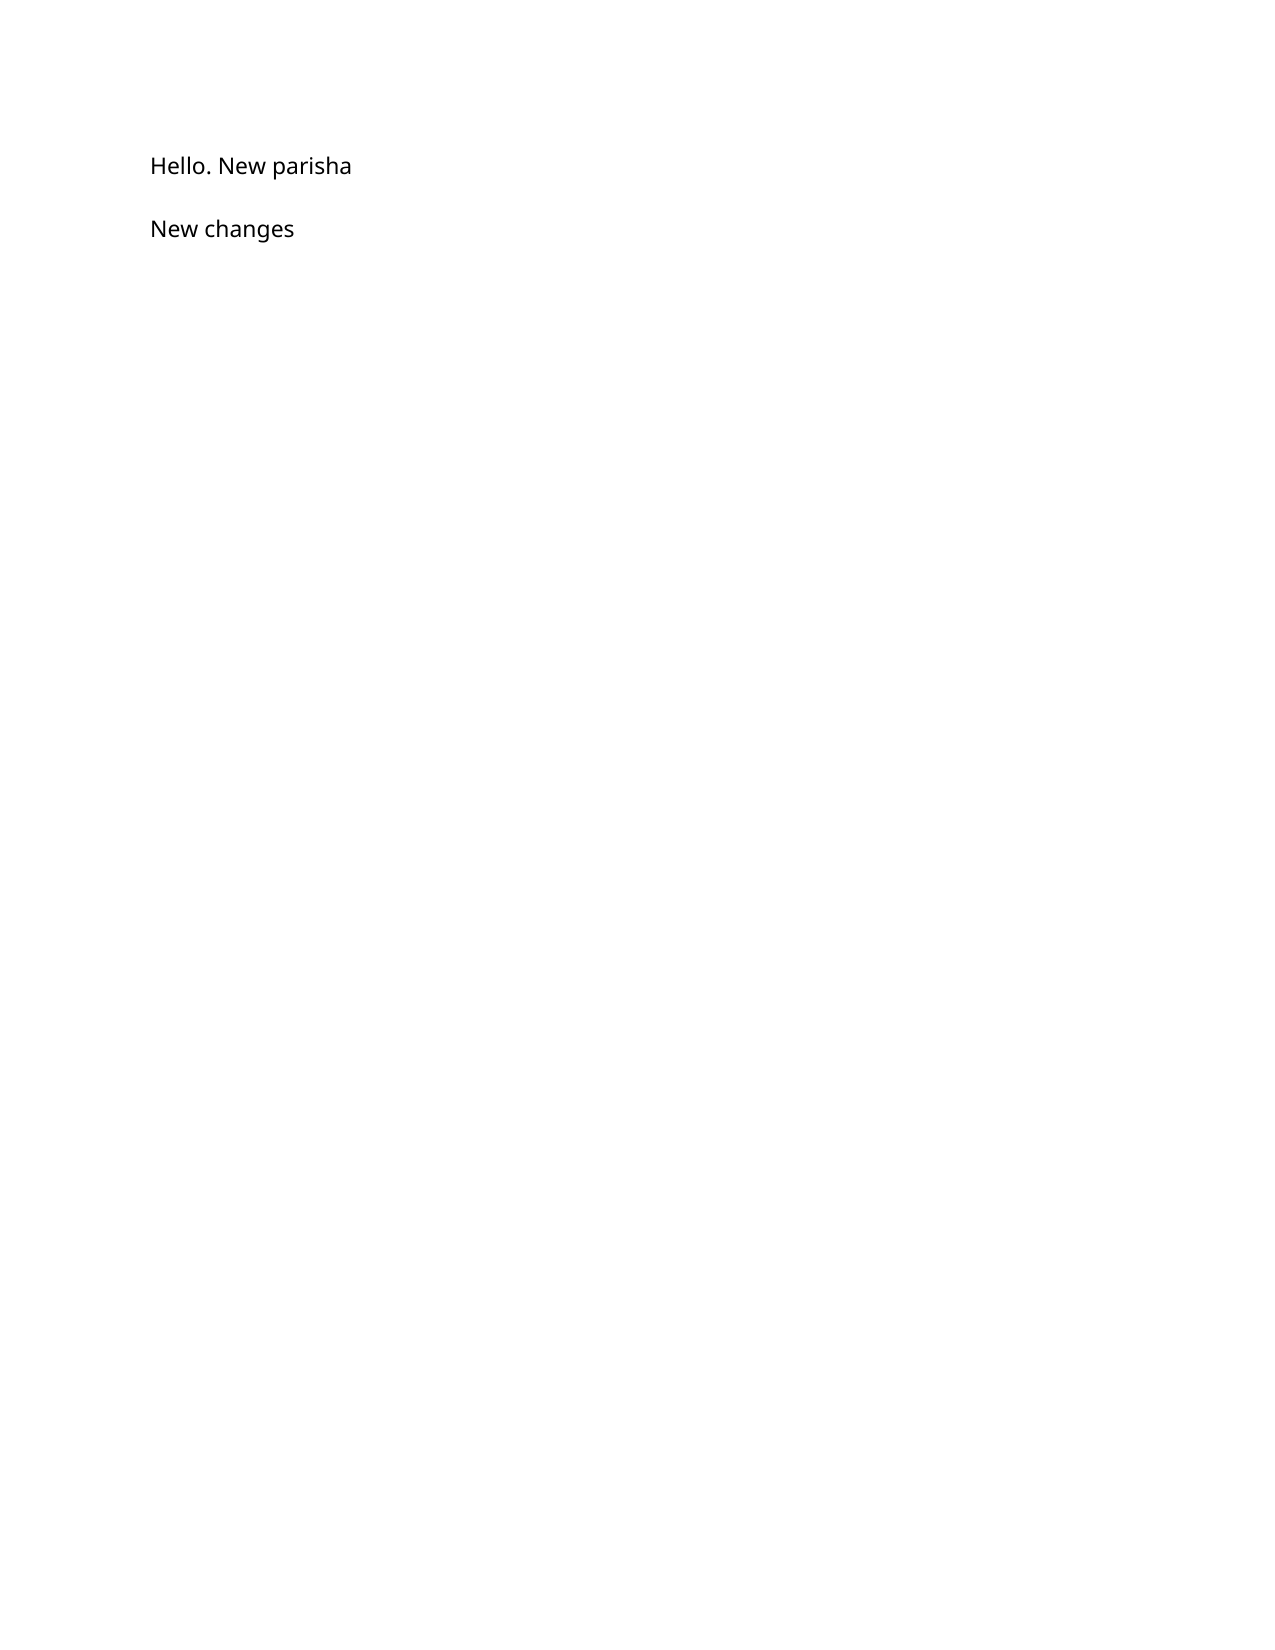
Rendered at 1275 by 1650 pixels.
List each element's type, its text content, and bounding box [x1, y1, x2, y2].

text Hello. New parisha [150, 150, 1125, 181]
text New changes [150, 212, 1125, 244]
